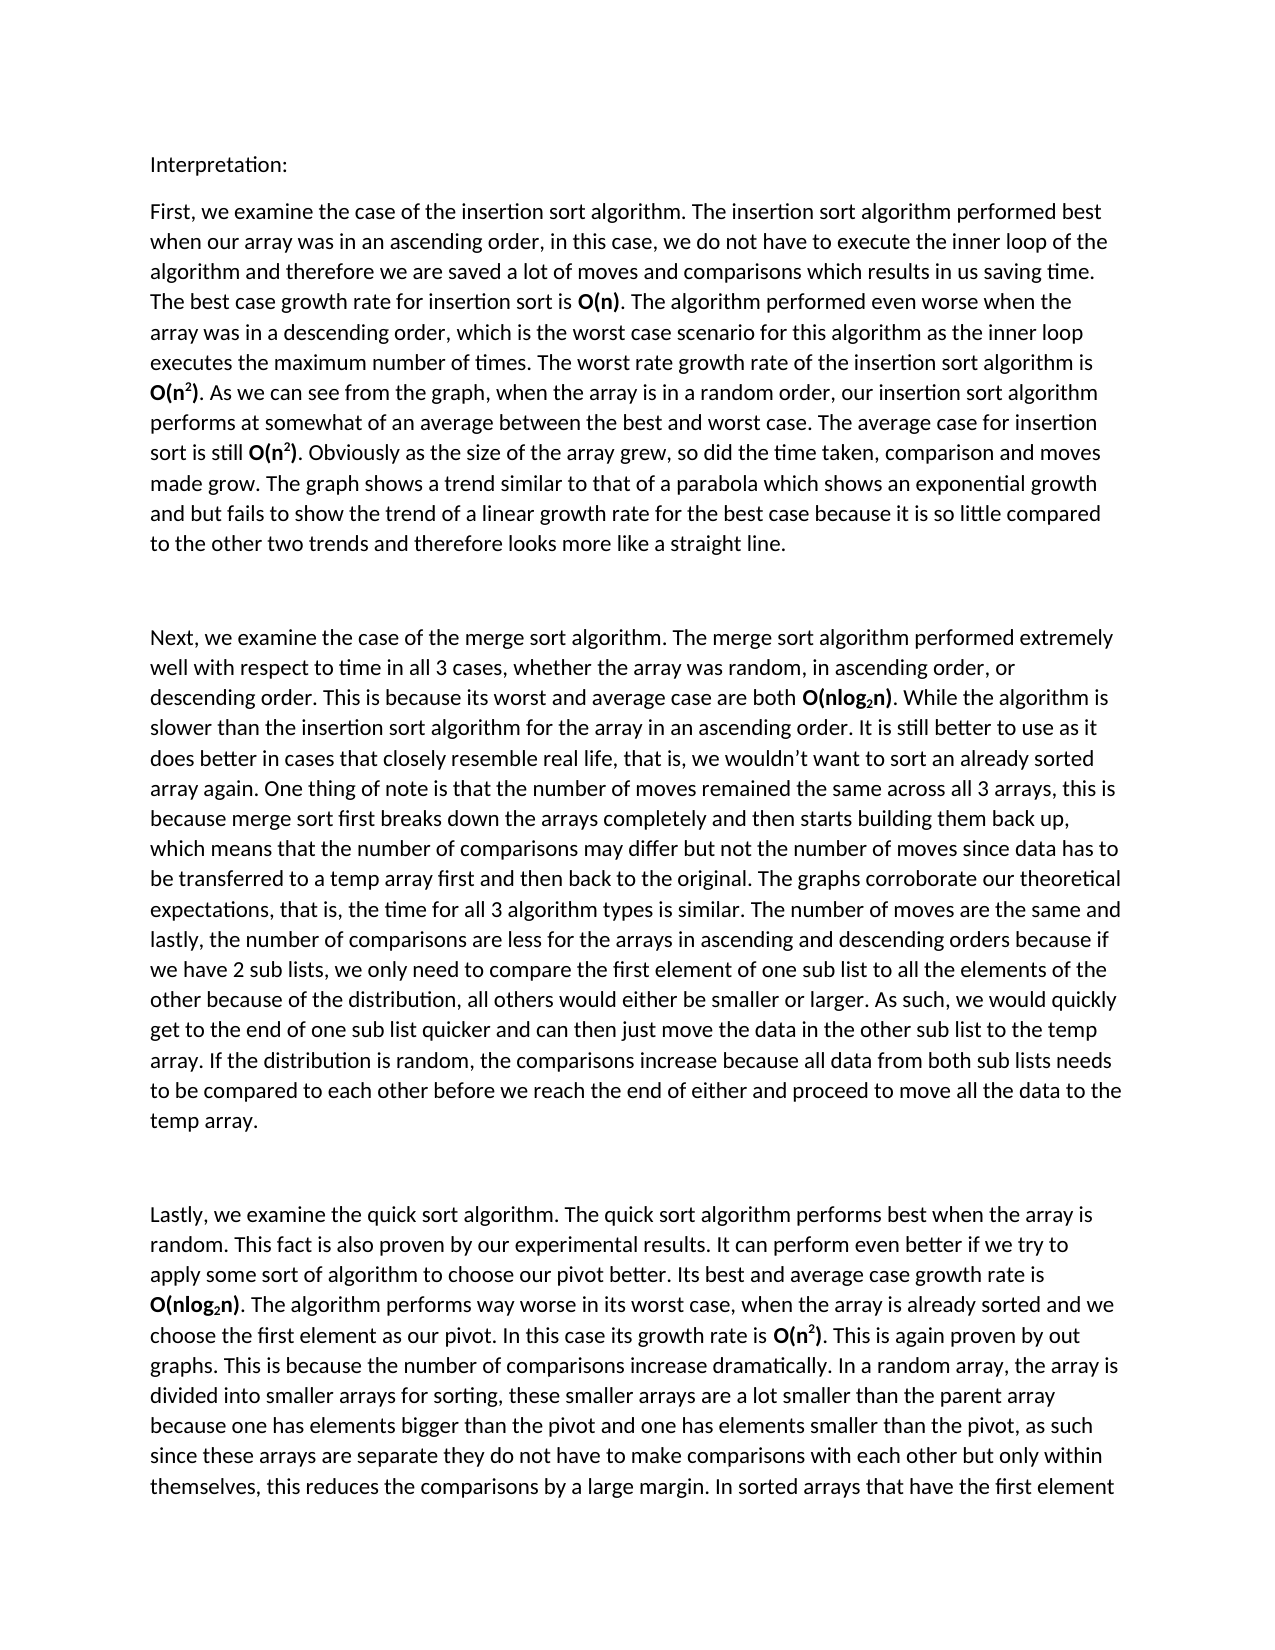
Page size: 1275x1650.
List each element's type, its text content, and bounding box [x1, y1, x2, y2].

text First, we examine the case of the insertion sort algorithm. The insertion sort algorithm performed best when our array was in an ascending order, in this case, we do not have to execute the inner loop of the algorithm and therefore we are saved a lot of moves and comparisons which results in us saving time. The best case growth rate for insertion sort is O(n). The algorithm performed even worse when the array was in a descending order, which is the worst case scenario for this algorithm as the inner loop executes the maximum number of times. The worst rate growth rate of the insertion sort algorithm is O(n2). As we can see from the graph, when the array is in a random order, our insertion sort algorithm performs at somewhat of an average between the best and worst case. The average case for insertion sort is still O(n2). Obviously as the size of the array grew, so did the time taken, comparison and moves made grow. The graph shows a trend similar to that of a parabola which shows an exponential growth and but fails to show the trend of a linear growth rate for the best case because it is so little compared to the other two trends and therefore looks more like a straight line. [150, 197, 1125, 557]
text Next, we examine the case of the merge sort algorithm. The merge sort algorithm performed extremely well with respect to time in all 3 cases, whether the array was random, in ascending order, or descending order. This is because its worst and average case are both O(nlog2n). While the algorithm is slower than the insertion sort algorithm for the array in an ascending order. It is still better to use as it does better in cases that closely resemble real life, that is, we wouldn’t want to sort an already sorted array again. One thing of note is that the number of moves remained the same across all 3 arrays, this is because merge sort first breaks down the arrays completely and then starts building them back up, which means that the number of comparisons may differ but not the number of moves since data has to be transferred to a temp array first and then back to the original. The graphs corroborate our theoretical expectations, that is, the time for all 3 algorithm types is similar. The number of moves are the same and lastly, the number of comparisons are less for the arrays in ascending and descending orders because if we have 2 sub lists, we only need to compare the first element of one sub list to all the elements of the other because of the distribution, all others would either be smaller or larger. As such, we would quickly get to the end of one sub list quicker and can then just move the data in the other sub list to the temp array. If the distribution is random, the comparisons increase because all data from both sub lists needs to be compared to each other before we reach the end of either and proceed to move all the data to the temp array. [150, 623, 1125, 1134]
text Interpretation: [150, 150, 1125, 178]
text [150, 1200, 1125, 1500]
